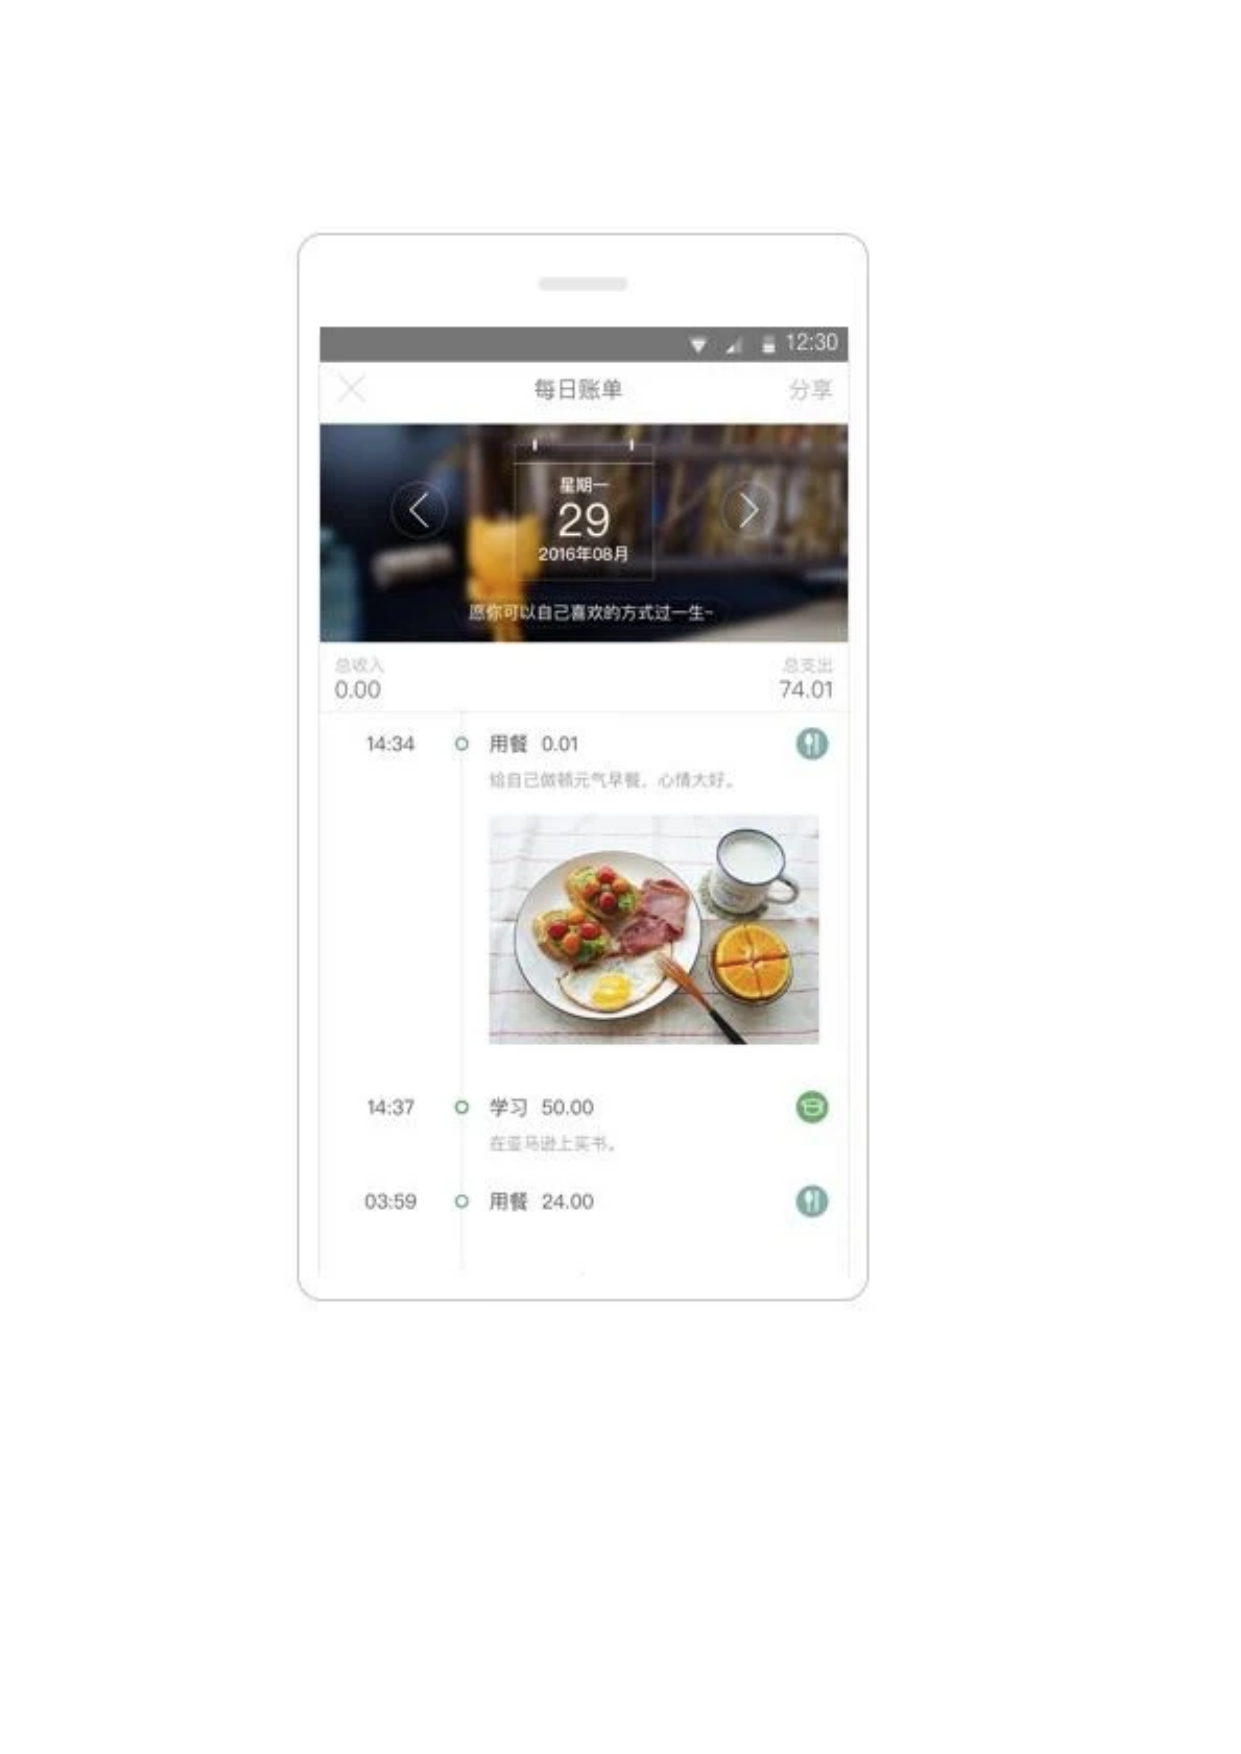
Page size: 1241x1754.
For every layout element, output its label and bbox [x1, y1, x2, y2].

picture [187, 172, 1001, 1406]
